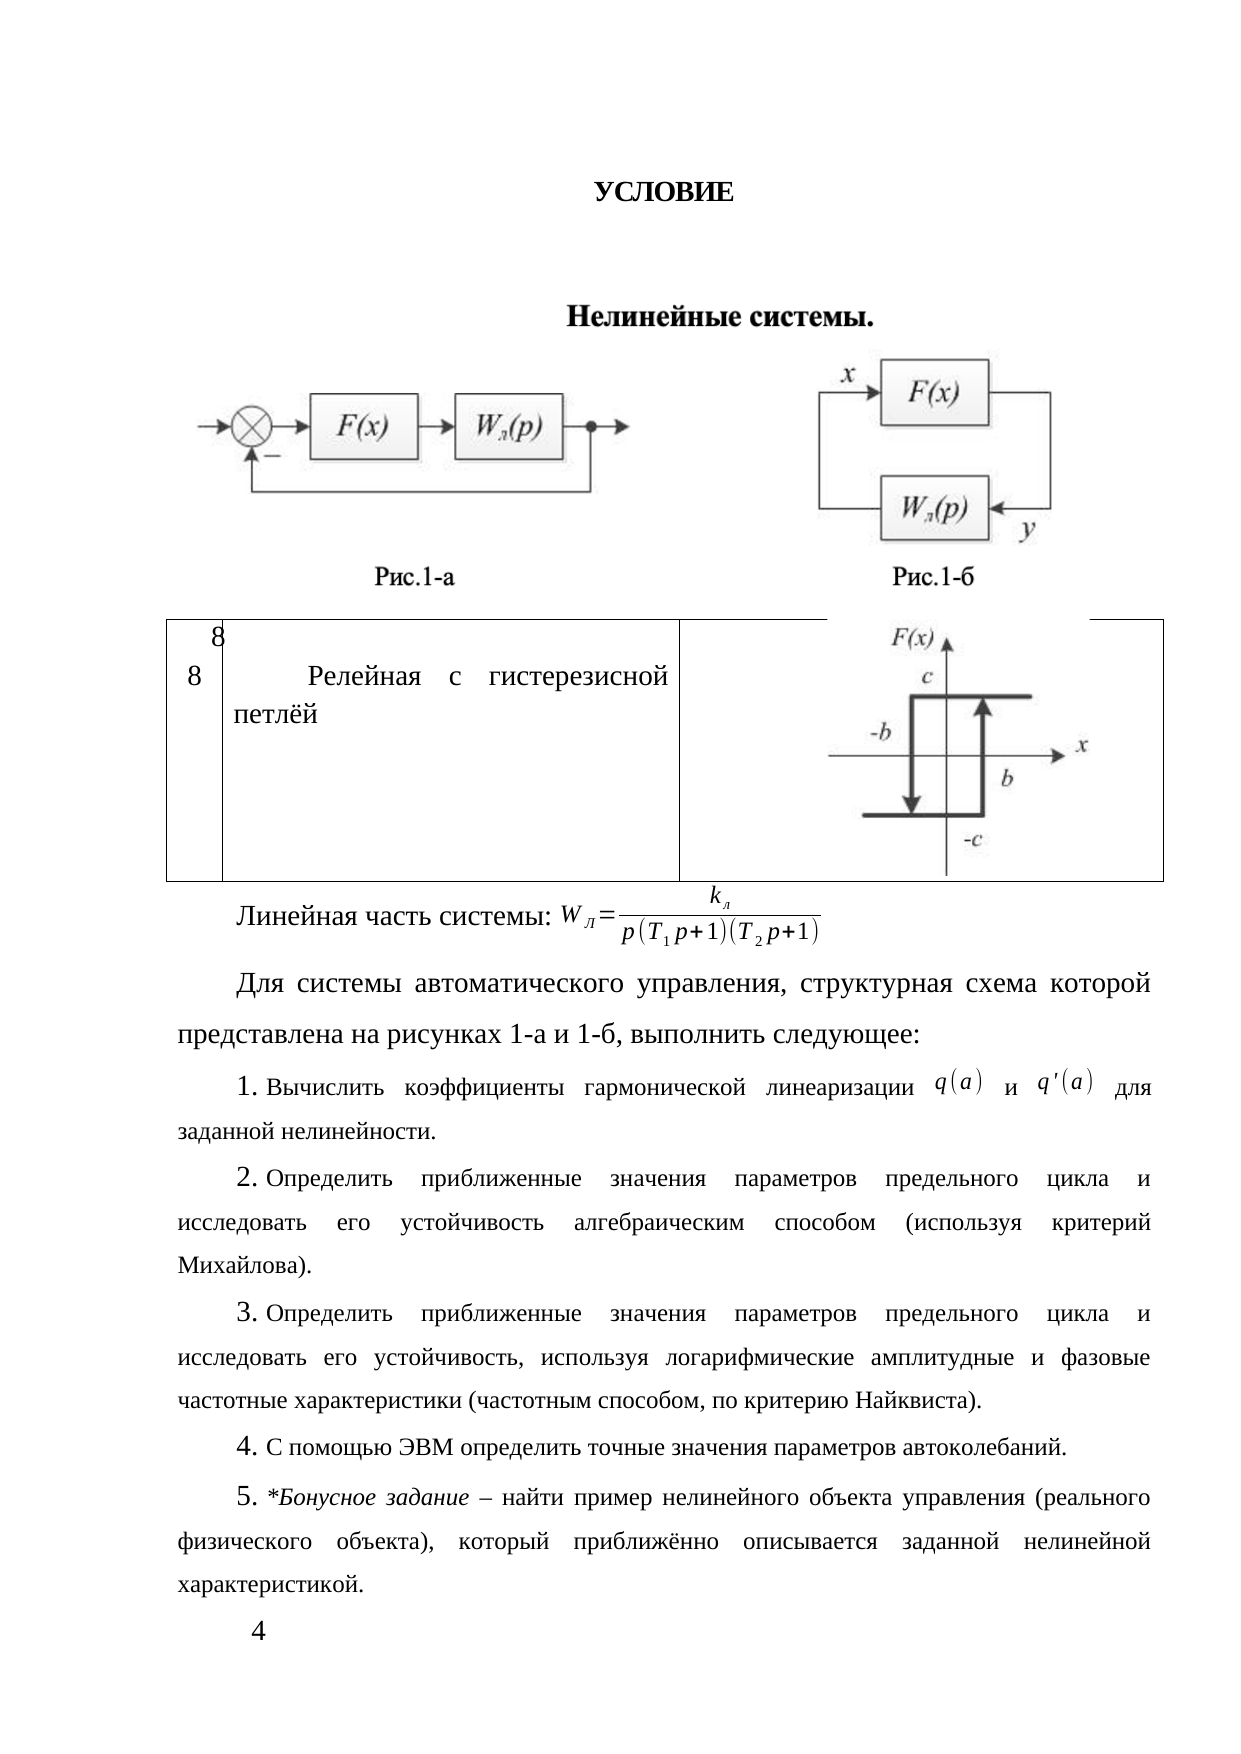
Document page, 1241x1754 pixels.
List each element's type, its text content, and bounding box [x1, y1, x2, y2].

list Определить приближенные значения параметров предельного цикла и исследовать его устойчивость алгебраическим способом (используя критерий Михайлова). [177, 1159, 1152, 1279]
text Для системы автоматического управления, структурная схема которой представлена на рисунках 1-а и 1-б, выполнить следующее: [177, 966, 1152, 1049]
list С помощью ЭВМ определить точные значения параметров автоколебаний. [177, 1428, 1152, 1461]
picture [177, 299, 1092, 602]
picture [827, 619, 1090, 876]
table_header [680, 620, 1163, 881]
table_header 88 [167, 620, 222, 881]
text Линейная часть системы: [177, 882, 1152, 949]
list Определить приближенные значения параметров предельного цикла и исследовать его устойчивость, используя логарифмические амплитудные и фазовые частотные характеристики (частотным способом, по критерию Найквиста). [177, 1294, 1152, 1413]
list Вычислить коэффициенты гармонической линеаризации и для заданной нелинейности. [177, 1066, 1152, 1145]
table_header Релейная с гистерезисной петлёй [223, 620, 679, 881]
list *Бонусное задание ‒ найти пример нелинейного объекта управления (реального физического объекта), который приближённо описывается заданной нелинейной характеристикой. [177, 1478, 1152, 1598]
text Условие [236, 174, 1092, 208]
